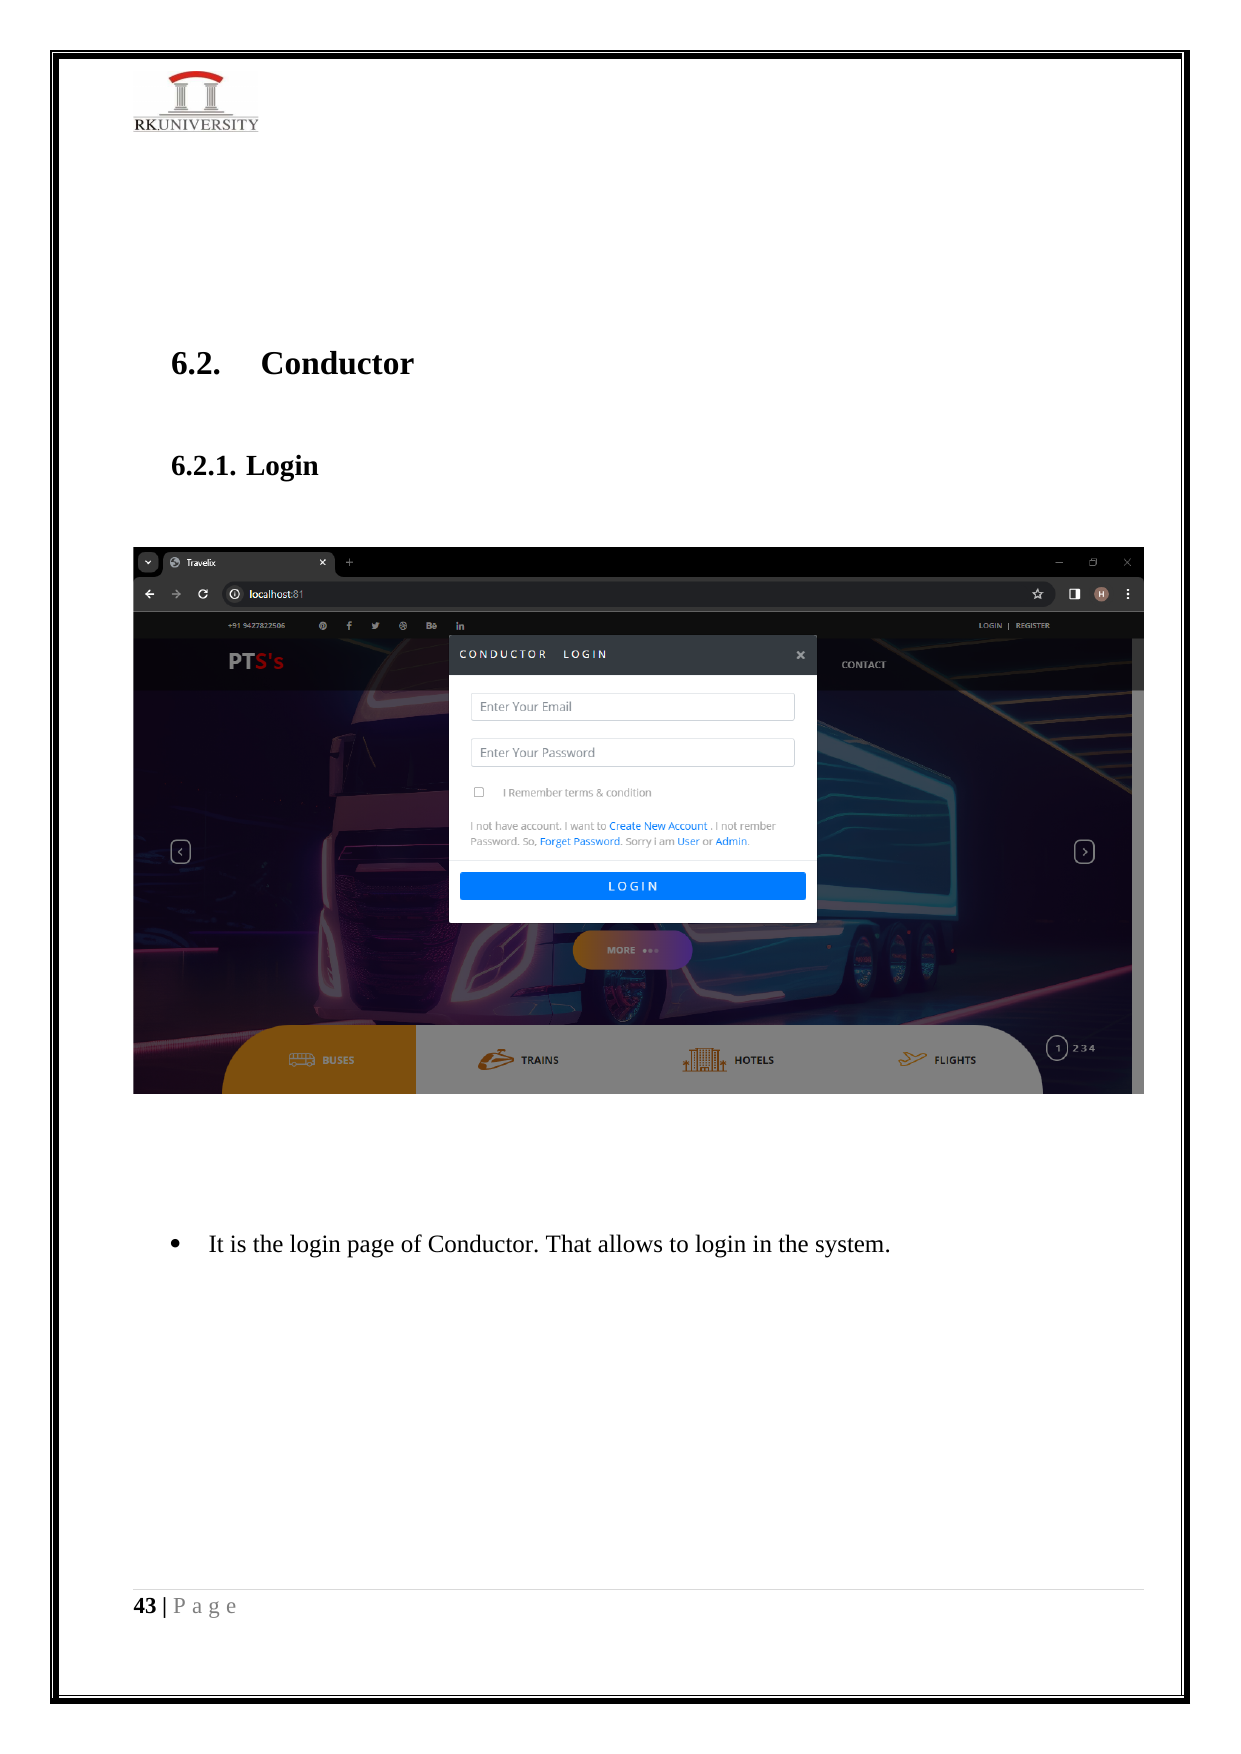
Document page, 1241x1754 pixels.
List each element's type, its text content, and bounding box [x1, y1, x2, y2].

list It is the login page of Conductor. That allows to login in the system. [171, 1229, 1112, 1258]
list Conductor [171, 343, 1144, 382]
list Login [171, 448, 1144, 481]
picture [133, 71, 259, 132]
